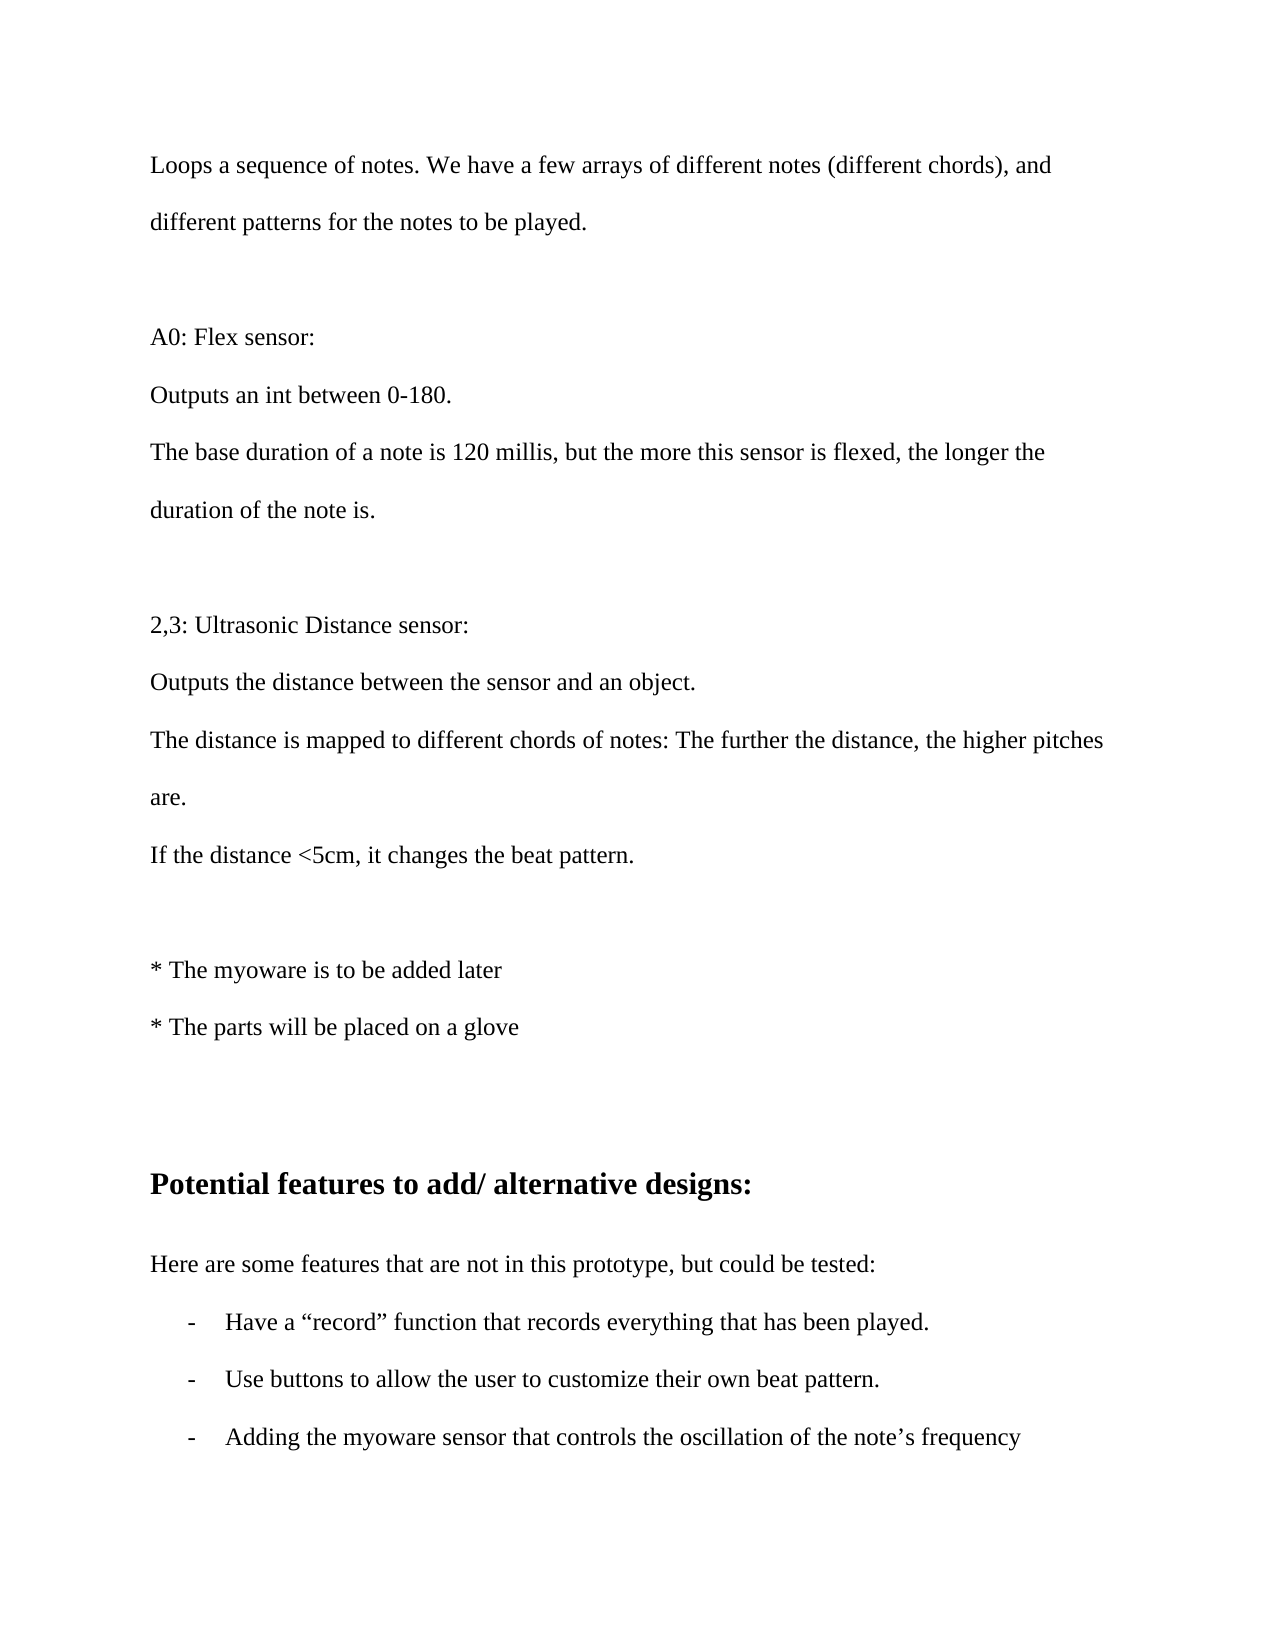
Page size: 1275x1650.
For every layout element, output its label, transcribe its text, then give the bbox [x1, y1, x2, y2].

text Outputs an int between 0-180. [150, 380, 1125, 409]
text * The myoware is to be added later [150, 955, 1125, 984]
text A0: Flex sensor: [150, 322, 1125, 351]
text 2,3: Ultrasonic Distance sensor: [150, 610, 1125, 639]
list Use buttons to allow the user to customize their own beat pattern. [187, 1364, 1125, 1393]
text * The parts will be placed on a glove [150, 1012, 1125, 1041]
text The base duration of a note is 120 millis, but the more this sensor is flexed, the longer the duration of the note is. [150, 437, 1125, 524]
subtitle Potential features to add/ alternative designs: [150, 1165, 1125, 1201]
text Here are some features that are not in this prototype, but could be tested: [150, 1249, 1125, 1278]
text The distance is mapped to different chords of notes: The further the distance, the higher pitches are. [150, 725, 1125, 811]
list Have a “record” function that records everything that has been played. [187, 1307, 1125, 1336]
list Adding the myoware sensor that controls the oscillation of the note’s frequency [187, 1422, 1125, 1451]
text If the distance <5cm, it changes the beat pattern. [150, 840, 1125, 869]
text Loops a sequence of notes. We have a few arrays of different notes (different chords), and different patterns for the notes to be played. [150, 150, 1125, 236]
text Outputs the distance between the sensor and an object. [150, 667, 1125, 696]
